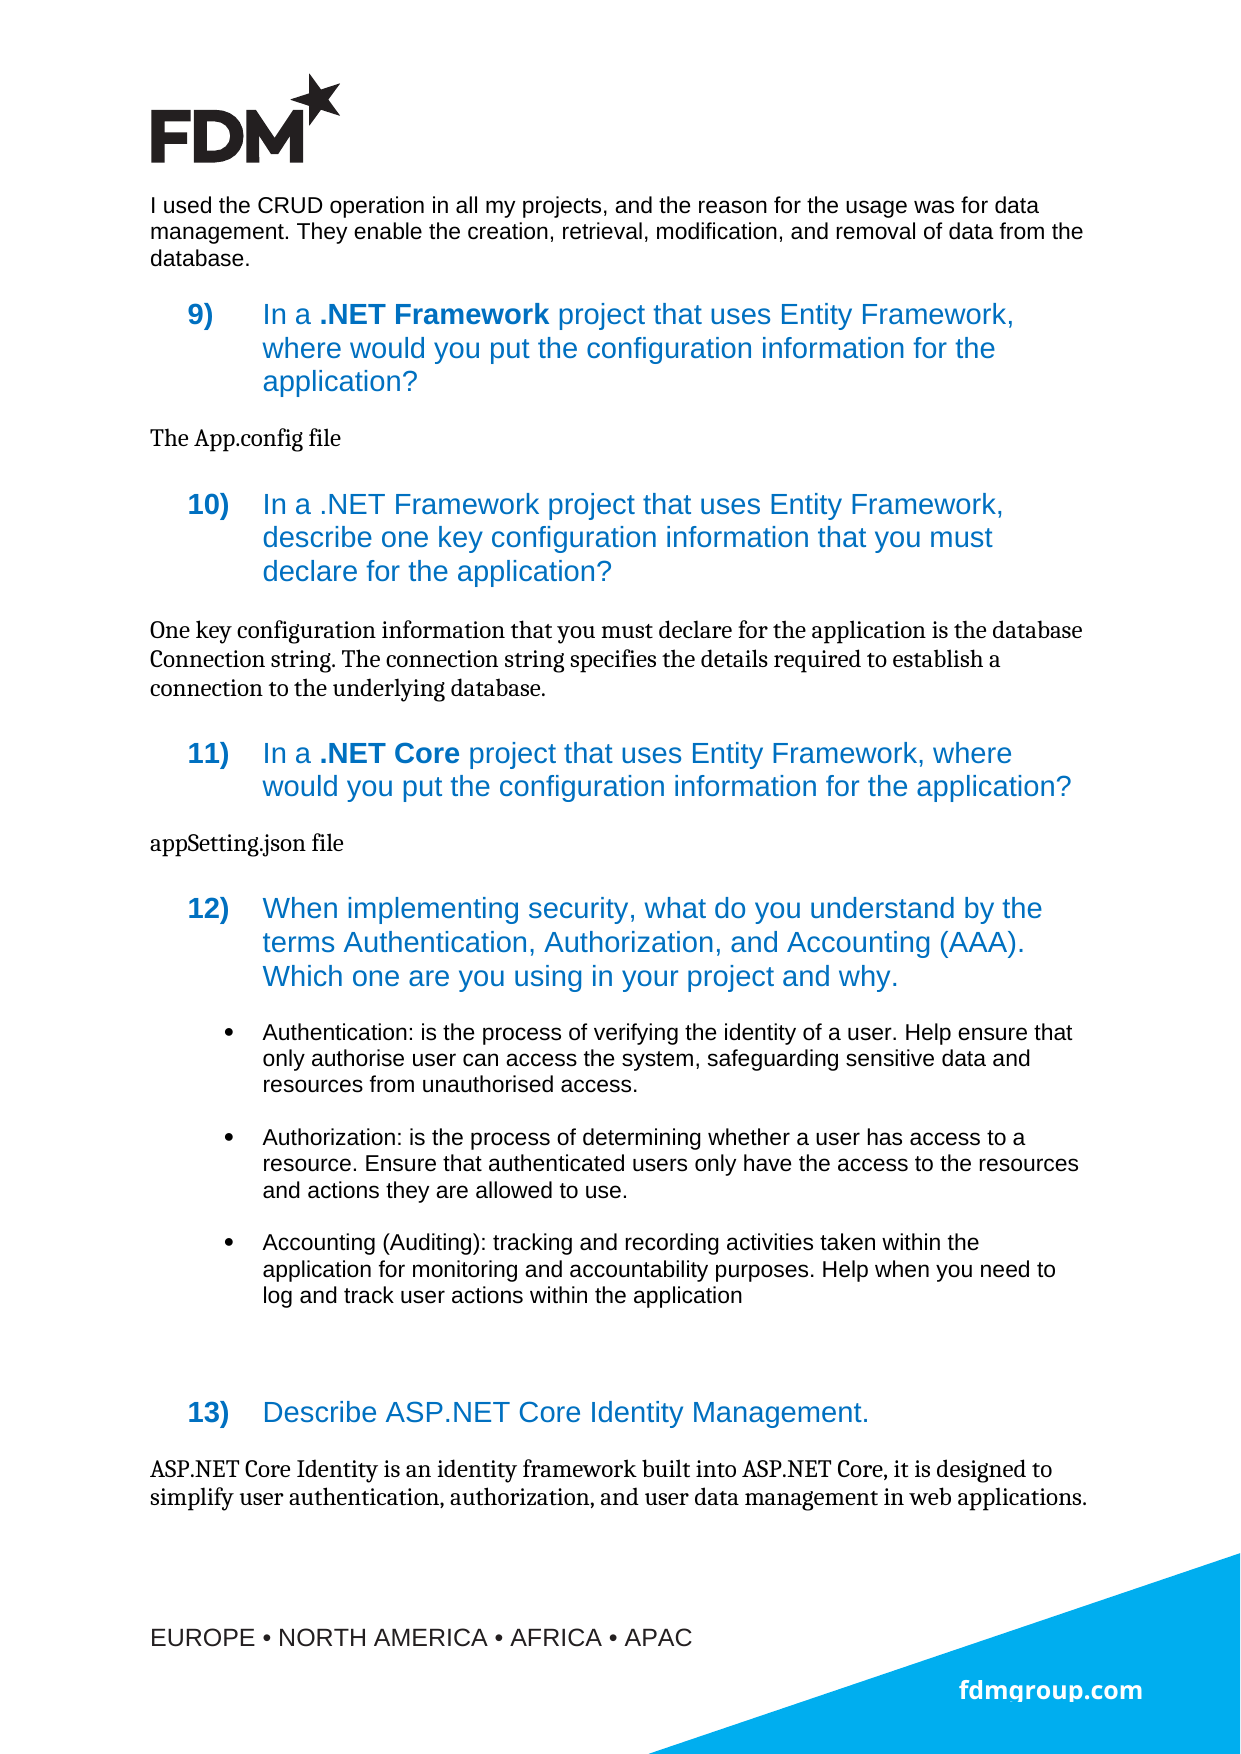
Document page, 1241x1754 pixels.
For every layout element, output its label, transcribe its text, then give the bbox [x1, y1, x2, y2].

text appSetting.json file [150, 829, 1090, 858]
list Describe ASP.NET Core Identity Management. [187, 1395, 1090, 1428]
list Accounting (Auditing): tracking and recording activities taken within the application for monitoring and accountability purposes. Help when you need to log and track user actions within the application [225, 1229, 1090, 1308]
list In a .NET Framework project that uses Entity Framework, describe one key configuration information that you must declare for the application? [187, 487, 1090, 587]
list In a .NET Core project that uses Entity Framework, where would you put the configuration information for the application? [187, 736, 1090, 803]
text One key configuration information that you must declare for the application is the database Connection string. The connection string specifies the details required to establish a connection to the underlying database. [150, 616, 1090, 702]
list In a .NET Framework project that uses Entity Framework, where would you put the configuration information for the application? [187, 297, 1090, 398]
list When implementing security, what do you understand by the terms Authentication, Authorization, and Accounting (AAA). Which one are you using in your project and why. [187, 892, 1090, 992]
text I used the CRUD operation in all my projects, and the reason for the usage was for data management. They enable the creation, retrieval, modification, and removal of data from the database. [150, 192, 1090, 271]
text The App.config file [150, 424, 1090, 453]
list Authentication: is the process of verifying the identity of a user. Help ensure that only authorise user can access the system, safeguarding sensitive data and resources from unauthorised access. [225, 1018, 1090, 1098]
text ASP.NET Core Identity is an identity framework built into ASP.NET Core, it is designed to simplify user authentication, authorization, and user data management in web applications. [150, 1454, 1090, 1512]
list Authorization: is the process of determining whether a user has access to a resource. Ensure that authenticated users only have the access to the resources and actions they are allowed to use. [225, 1124, 1090, 1203]
